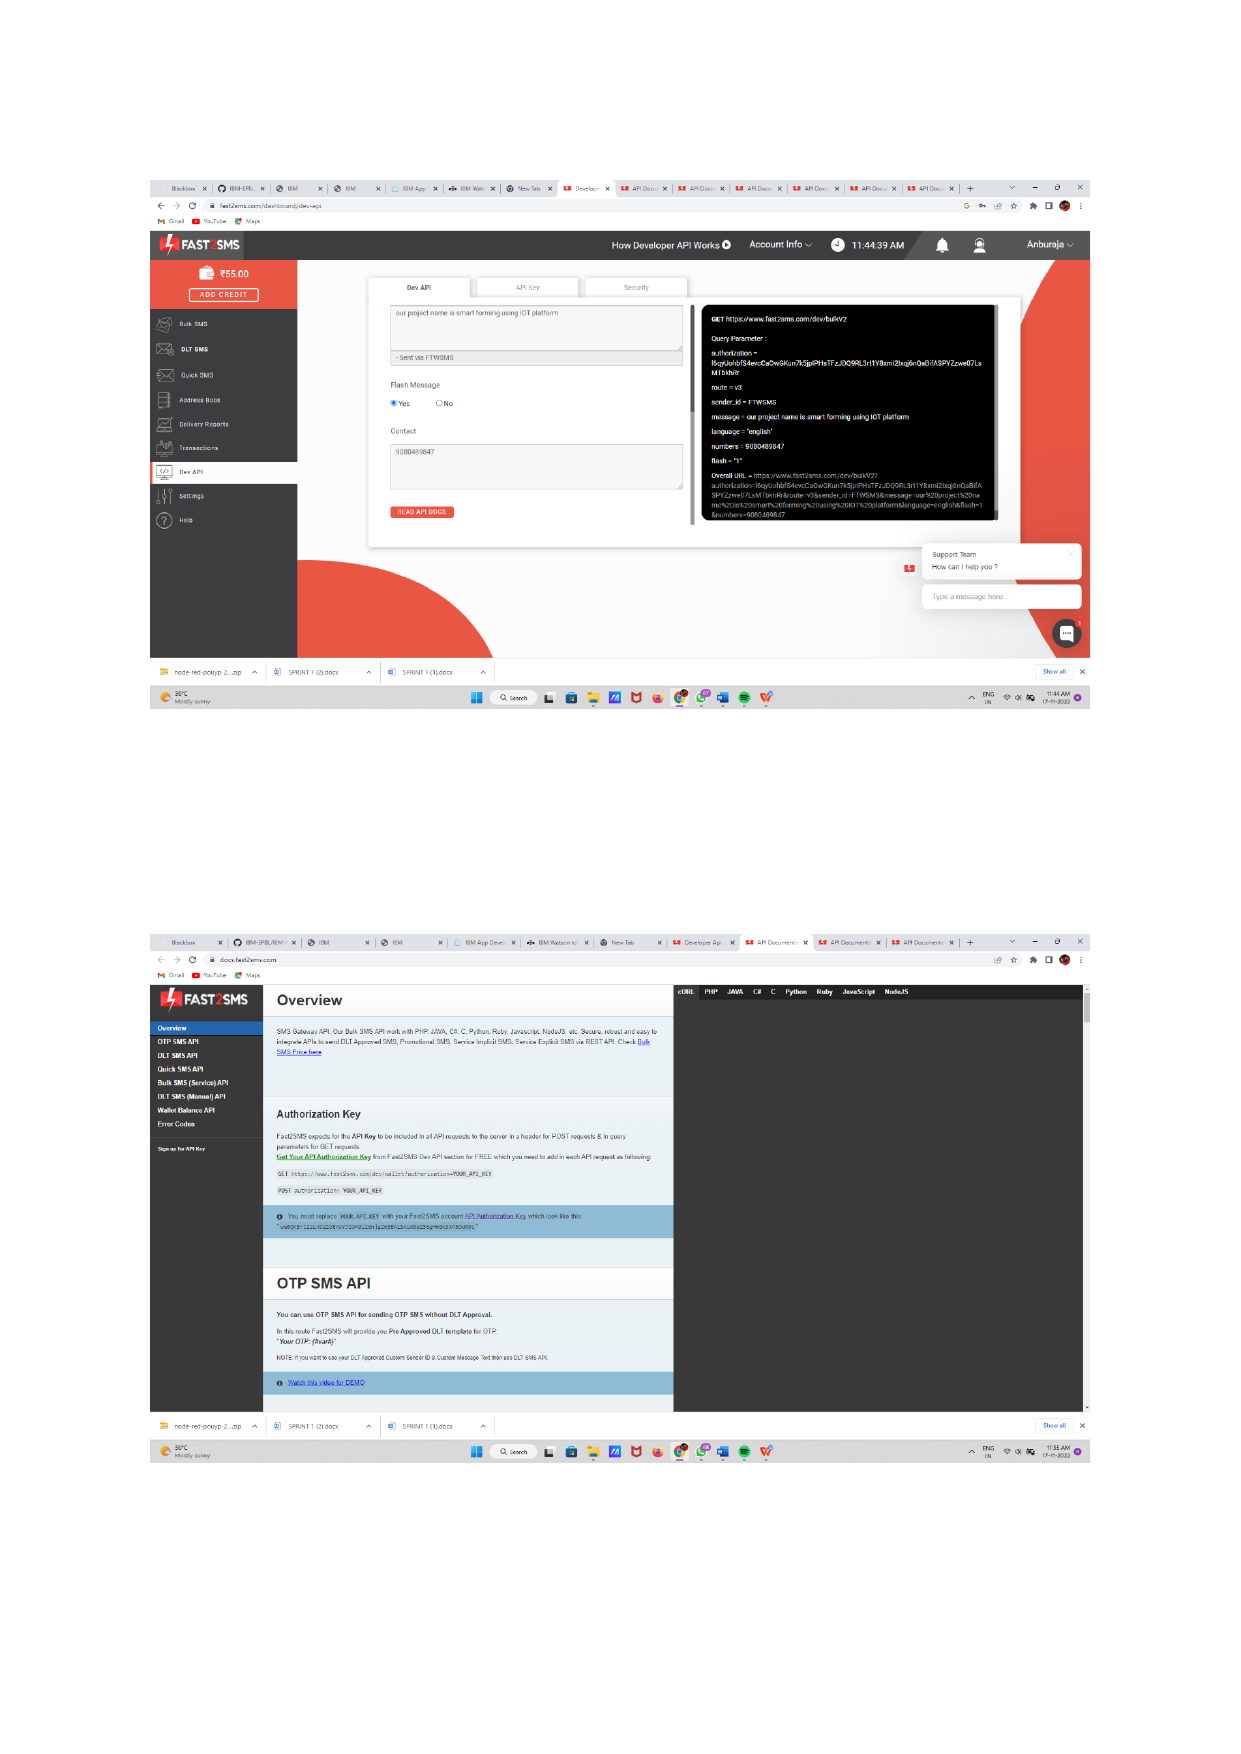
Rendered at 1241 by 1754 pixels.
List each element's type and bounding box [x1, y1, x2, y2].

picture [150, 180, 1091, 709]
picture [150, 934, 1091, 1463]
